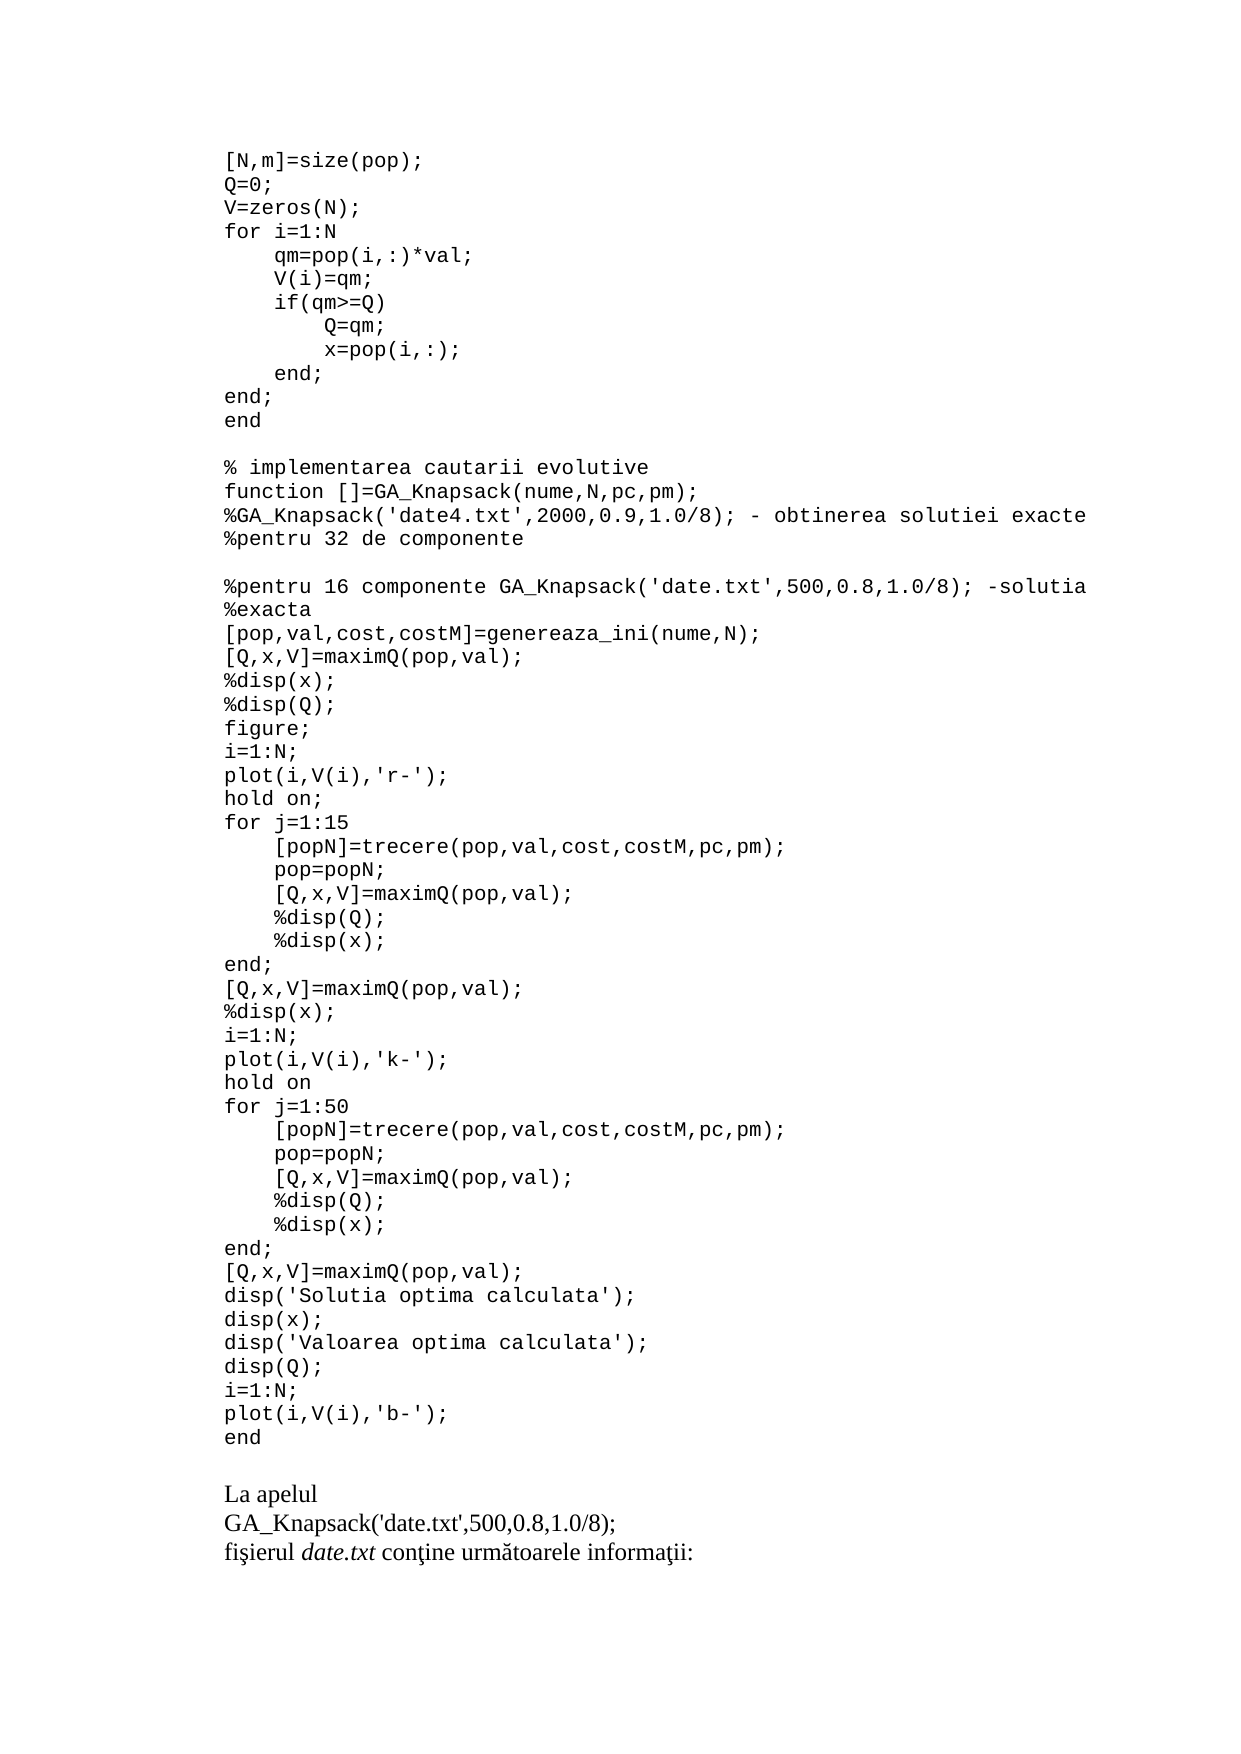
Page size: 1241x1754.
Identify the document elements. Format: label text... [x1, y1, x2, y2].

text %disp(x); [150, 930, 1132, 954]
text %disp(x); [150, 1001, 1132, 1025]
text plot(i,V(i),'r-'); [150, 765, 1132, 788]
text disp('Valoarea optima calculata'); [150, 1332, 1132, 1356]
text %disp(Q); [150, 907, 1132, 930]
text %disp(x); [150, 670, 1132, 694]
text %exacta [150, 599, 1132, 623]
text La apelul [150, 1479, 1132, 1508]
text V=zeros(N); [150, 197, 1132, 221]
text if(qm>=Q) [150, 292, 1132, 316]
text % implementarea cautarii evolutive [150, 457, 1132, 481]
text for i=1:N [150, 221, 1132, 244]
text i=1:N; [150, 1379, 1132, 1403]
text disp('Solutia optima calculata'); [150, 1285, 1132, 1309]
text Q=0; [150, 174, 1132, 197]
text disp(x); [150, 1309, 1132, 1332]
text [Q,x,V]=maximQ(pop,val); [150, 978, 1132, 1001]
text x=pop(i,:); [150, 339, 1132, 363]
text %pentru 16 componente GA_Knapsack('date.txt',500,0.8,1.0/8); -solutia [150, 576, 1132, 599]
text %disp(Q); [150, 694, 1132, 717]
text [Q,x,V]=maximQ(pop,val); [150, 883, 1132, 907]
text plot(i,V(i),'b-'); [150, 1403, 1132, 1427]
text %pentru 32 de componente [150, 528, 1132, 552]
text [popN]=trecere(pop,val,cost,costM,pc,pm); [150, 836, 1132, 859]
text figure; [150, 717, 1132, 741]
text end; [150, 954, 1132, 978]
text %disp(Q); [150, 1190, 1132, 1214]
text disp(Q); [150, 1356, 1132, 1379]
text end; [150, 1238, 1132, 1261]
text Q=qm; [150, 316, 1132, 339]
text V(i)=qm; [150, 268, 1132, 292]
text [Q,x,V]=maximQ(pop,val); [150, 647, 1132, 670]
text function []=GA_Knapsack(nume,N,pc,pm); [150, 481, 1132, 505]
text [Q,x,V]=maximQ(pop,val); [150, 1261, 1132, 1285]
text end [150, 410, 1132, 434]
text i=1:N; [150, 1025, 1132, 1048]
text qm=pop(i,:)*val; [150, 244, 1132, 268]
text pop=popN; [150, 1143, 1132, 1167]
text end; [150, 363, 1132, 386]
text for j=1:15 [150, 812, 1132, 836]
text %GA_Knapsack('date4.txt',2000,0.9,1.0/8); - obtinerea solutiei exacte [150, 505, 1132, 528]
text hold on; [150, 788, 1132, 812]
text %disp(x); [150, 1214, 1132, 1238]
text end [150, 1427, 1132, 1451]
text plot(i,V(i),'k-'); [150, 1048, 1132, 1072]
text hold on [150, 1072, 1132, 1096]
text [N,m]=size(pop); [150, 150, 1132, 174]
text [pop,val,cost,costM]=genereaza_ini(nume,N); [150, 623, 1132, 647]
text for j=1:50 [150, 1096, 1132, 1119]
text pop=popN; [150, 859, 1132, 883]
text [popN]=trecere(pop,val,cost,costM,pc,pm); [150, 1119, 1132, 1143]
text end; [150, 386, 1132, 410]
text [Q,x,V]=maximQ(pop,val); [150, 1167, 1132, 1190]
text GA_Knapsack('date.txt',500,0.8,1.0/8); [150, 1508, 1132, 1537]
text fişierul date.txt conţine următoarele informaţii: [150, 1537, 1132, 1566]
text i=1:N; [150, 741, 1132, 765]
